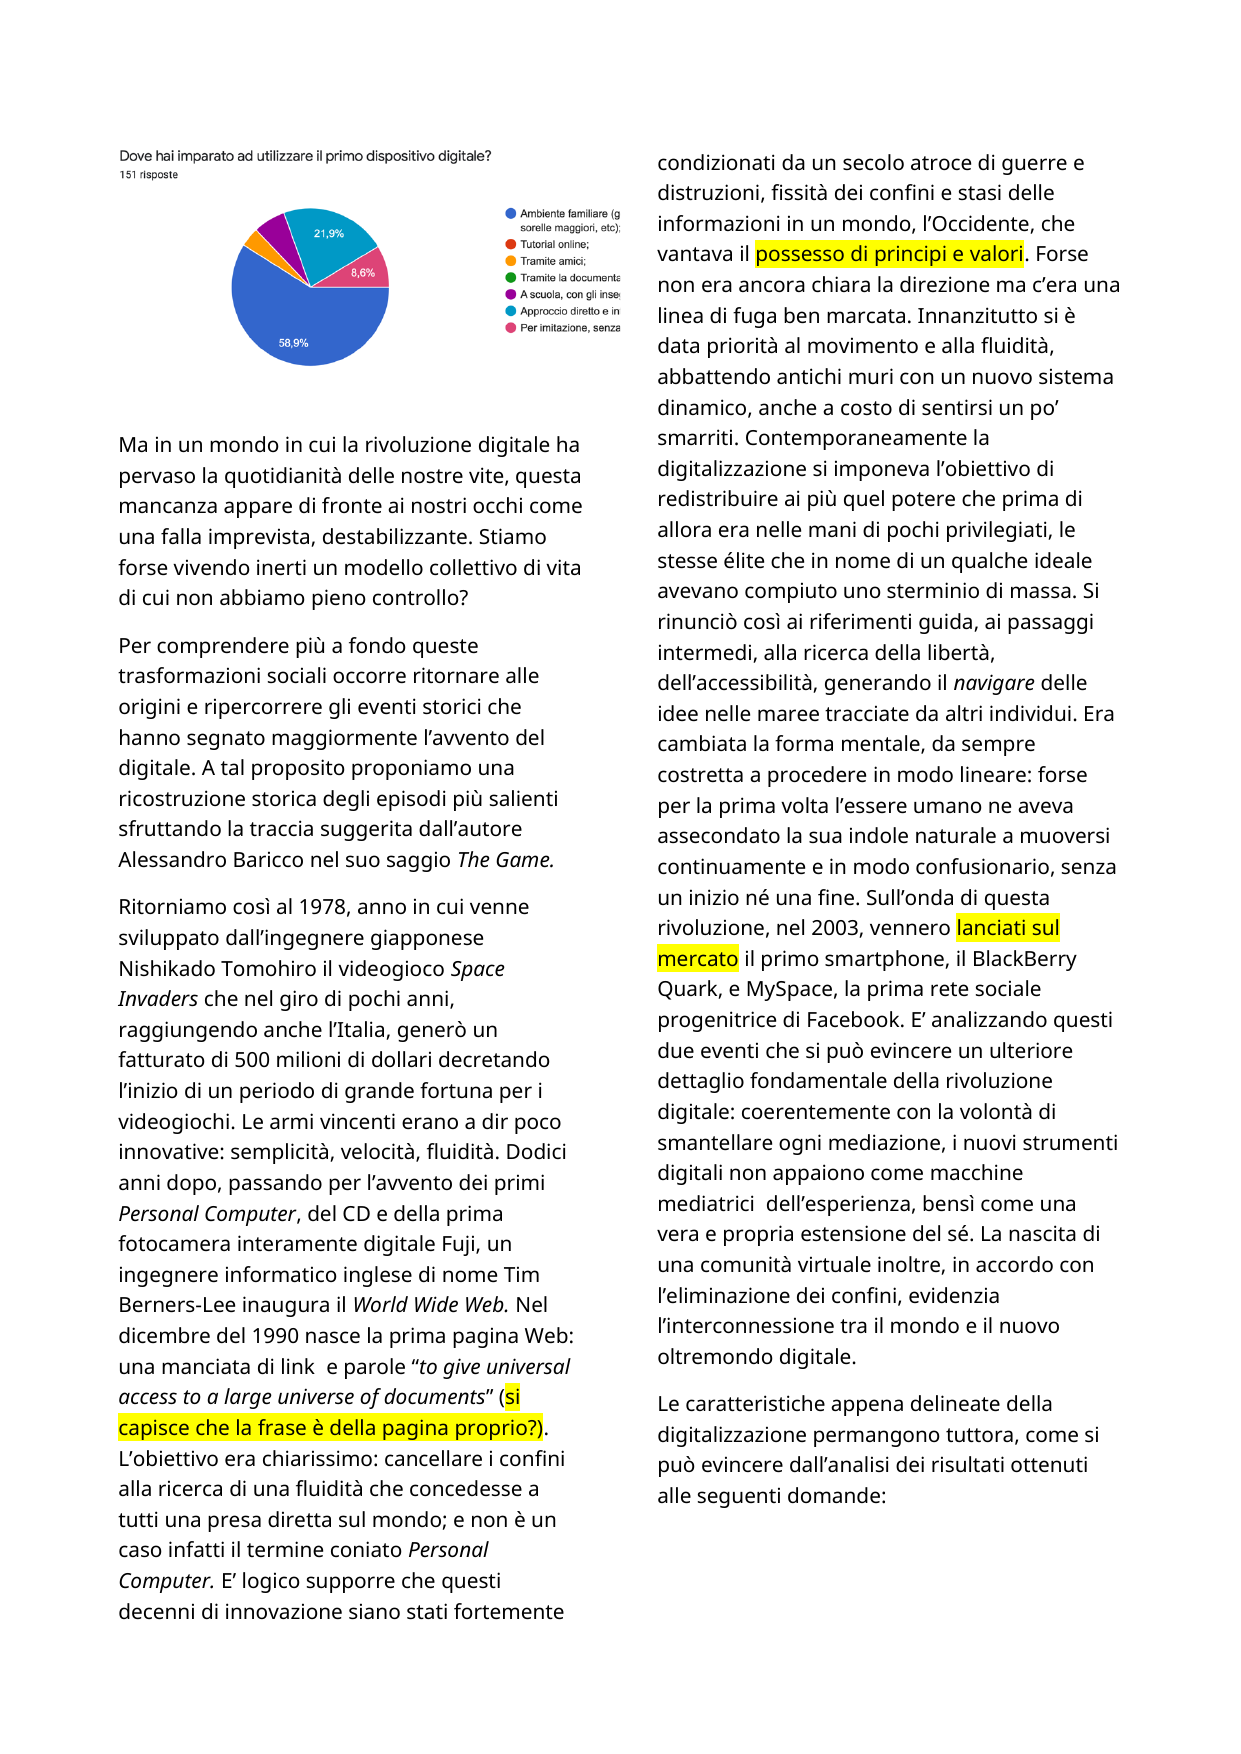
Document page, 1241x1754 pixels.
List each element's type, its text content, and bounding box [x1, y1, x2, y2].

text Per comprendere più a fondo queste trasformazioni sociali occorre ritornare alle origini e ripercorrere gli eventi storici che hanno segnato maggiormente l’avvento del digitale. A tal proposito proponiamo una ricostruzione storica degli episodi più salienti sfruttando la traccia suggerita dall’autore Alessandro Baricco nel suo saggio The Game. [118, 631, 583, 873]
text Le caratteristiche appena delineate della digitalizzazione permangono tuttora, come si può evincere dall’analisi dei risultati ottenuti alle seguenti domande: [657, 1389, 1122, 1509]
picture [118, 147, 621, 369]
text Ritorniamo così al 1978, anno in cui venne sviluppato dall’ingegnere giapponese Nishikado Tomohiro il videogioco Space Invaders che nel giro di pochi anni, raggiungendo anche l’Italia, generò un fatturato di 500 milioni di dollari decretando l’inizio di un periodo di grande fortuna per i videogiochi. Le armi vincenti erano a dir poco innovative: semplicità, velocità, fluidità. Dodici anni dopo, passando per l’avvento dei primi Personal Computer, del CD e della prima fotocamera interamente digitale Fuji, un ingegnere informatico inglese di nome Tim Berners-Lee inaugura il World Wide Web. Nel dicembre del 1990 nasce la prima pagina Web: una manciata di link e parole “to give universal access to a large universe of documents” (si capisce che la frase è della pagina proprio?). L’obiettivo era chiarissimo: cancellare i confini alla ricerca di una fluidità che concedesse a tutti una presa diretta sul mondo; e non è un caso infatti il termine coniato Personal Computer. E’ logico supporre che questi decenni di innovazione siano stati fortemente condizionati da un secolo atroce di guerre e distruzioni, fissità dei confini e stasi delle informazioni in un mondo, l’Occidente, che vantava il possesso di principi e valori. Forse non era ancora chiara la direzione ma c’era una linea di fuga ben marcata. Innanzitutto si è data priorità al movimento e alla fluidità, abbattendo antichi muri con un nuovo sistema dinamico, anche a costo di sentirsi un po’ smarriti. Contemporaneamente la digitalizzazione si imponeva l’obiettivo di redistribuire ai più quel potere che prima di allora era nelle mani di pochi privilegiati, le stesse élite che in nome di un qualche ideale avevano compiuto uno sterminio di massa. Si rinunciò così ai riferimenti guida, ai passaggi intermedi, alla ricerca della libertà, dell’accessibilità, generando il navigare delle idee nelle maree tracciate da altri individui. Era cambiata la forma mentale, da sempre costretta a procedere in modo lineare: forse per la prima volta l’essere umano ne aveva assecondato la sua indole naturale a muoversi continuamente e in modo confusionario, senza un inizio né una fine. Sull’onda di questa rivoluzione, nel 2003, vennero lanciati sul mercato il primo smartphone, il BlackBerry Quark, e MySpace, la prima rete sociale progenitrice di Facebook. E’ analizzando questi due eventi che si può evincere un ulteriore dettaglio fondamentale della rivoluzione digitale: coerentemente con la volontà di smantellare ogni mediazione, i nuovi strumenti digitali non appaiono come macchine mediatrici dell’esperienza, bensì come una vera e propria estensione del sé. La nascita di una comunità virtuale inoltre, in accordo con l’eliminazione dei confini, evidenzia l’interconnessione tra il mondo e il nuovo oltremondo digitale. [118, 892, 583, 1625]
text Ritorniamo così al 1978, anno in cui venne sviluppato dall’ingegnere giapponese Nishikado Tomohiro il videogioco Space Invaders che nel giro di pochi anni, raggiungendo anche l’Italia, generò un fatturato di 500 milioni di dollari decretando l’inizio di un periodo di grande fortuna per i videogiochi. Le armi vincenti erano a dir poco innovative: semplicità, velocità, fluidità. Dodici anni dopo, passando per l’avvento dei primi Personal Computer, del CD e della prima fotocamera interamente digitale Fuji, un ingegnere informatico inglese di nome Tim Berners-Lee inaugura il World Wide Web. Nel dicembre del 1990 nasce la prima pagina Web: una manciata di link e parole “to give universal access to a large universe of documents” (si capisce che la frase è della pagina proprio?). L’obiettivo era chiarissimo: cancellare i confini alla ricerca di una fluidità che concedesse a tutti una presa diretta sul mondo; e non è un caso infatti il termine coniato Personal Computer. E’ logico supporre che questi decenni di innovazione siano stati fortemente condizionati da un secolo atroce di guerre e distruzioni, fissità dei confini e stasi delle informazioni in un mondo, l’Occidente, che vantava il possesso di principi e valori. Forse non era ancora chiara la direzione ma c’era una linea di fuga ben marcata. Innanzitutto si è data priorità al movimento e alla fluidità, abbattendo antichi muri con un nuovo sistema dinamico, anche a costo di sentirsi un po’ smarriti. Contemporaneamente la digitalizzazione si imponeva l’obiettivo di redistribuire ai più quel potere che prima di allora era nelle mani di pochi privilegiati, le stesse élite che in nome di un qualche ideale avevano compiuto uno sterminio di massa. Si rinunciò così ai riferimenti guida, ai passaggi intermedi, alla ricerca della libertà, dell’accessibilità, generando il navigare delle idee nelle maree tracciate da altri individui. Era cambiata la forma mentale, da sempre costretta a procedere in modo lineare: forse per la prima volta l’essere umano ne aveva assecondato la sua indole naturale a muoversi continuamente e in modo confusionario, senza un inizio né una fine. Sull’onda di questa rivoluzione, nel 2003, vennero lanciati sul mercato il primo smartphone, il BlackBerry Quark, e MySpace, la prima rete sociale progenitrice di Facebook. E’ analizzando questi due eventi che si può evincere un ulteriore dettaglio fondamentale della rivoluzione digitale: coerentemente con la volontà di smantellare ogni mediazione, i nuovi strumenti digitali non appaiono come macchine mediatrici dell’esperienza, bensì come una vera e propria estensione del sé. La nascita di una comunità virtuale inoltre, in accordo con l’eliminazione dei confini, evidenzia l’interconnessione tra il mondo e il nuovo oltremondo digitale. [657, 148, 1122, 1370]
